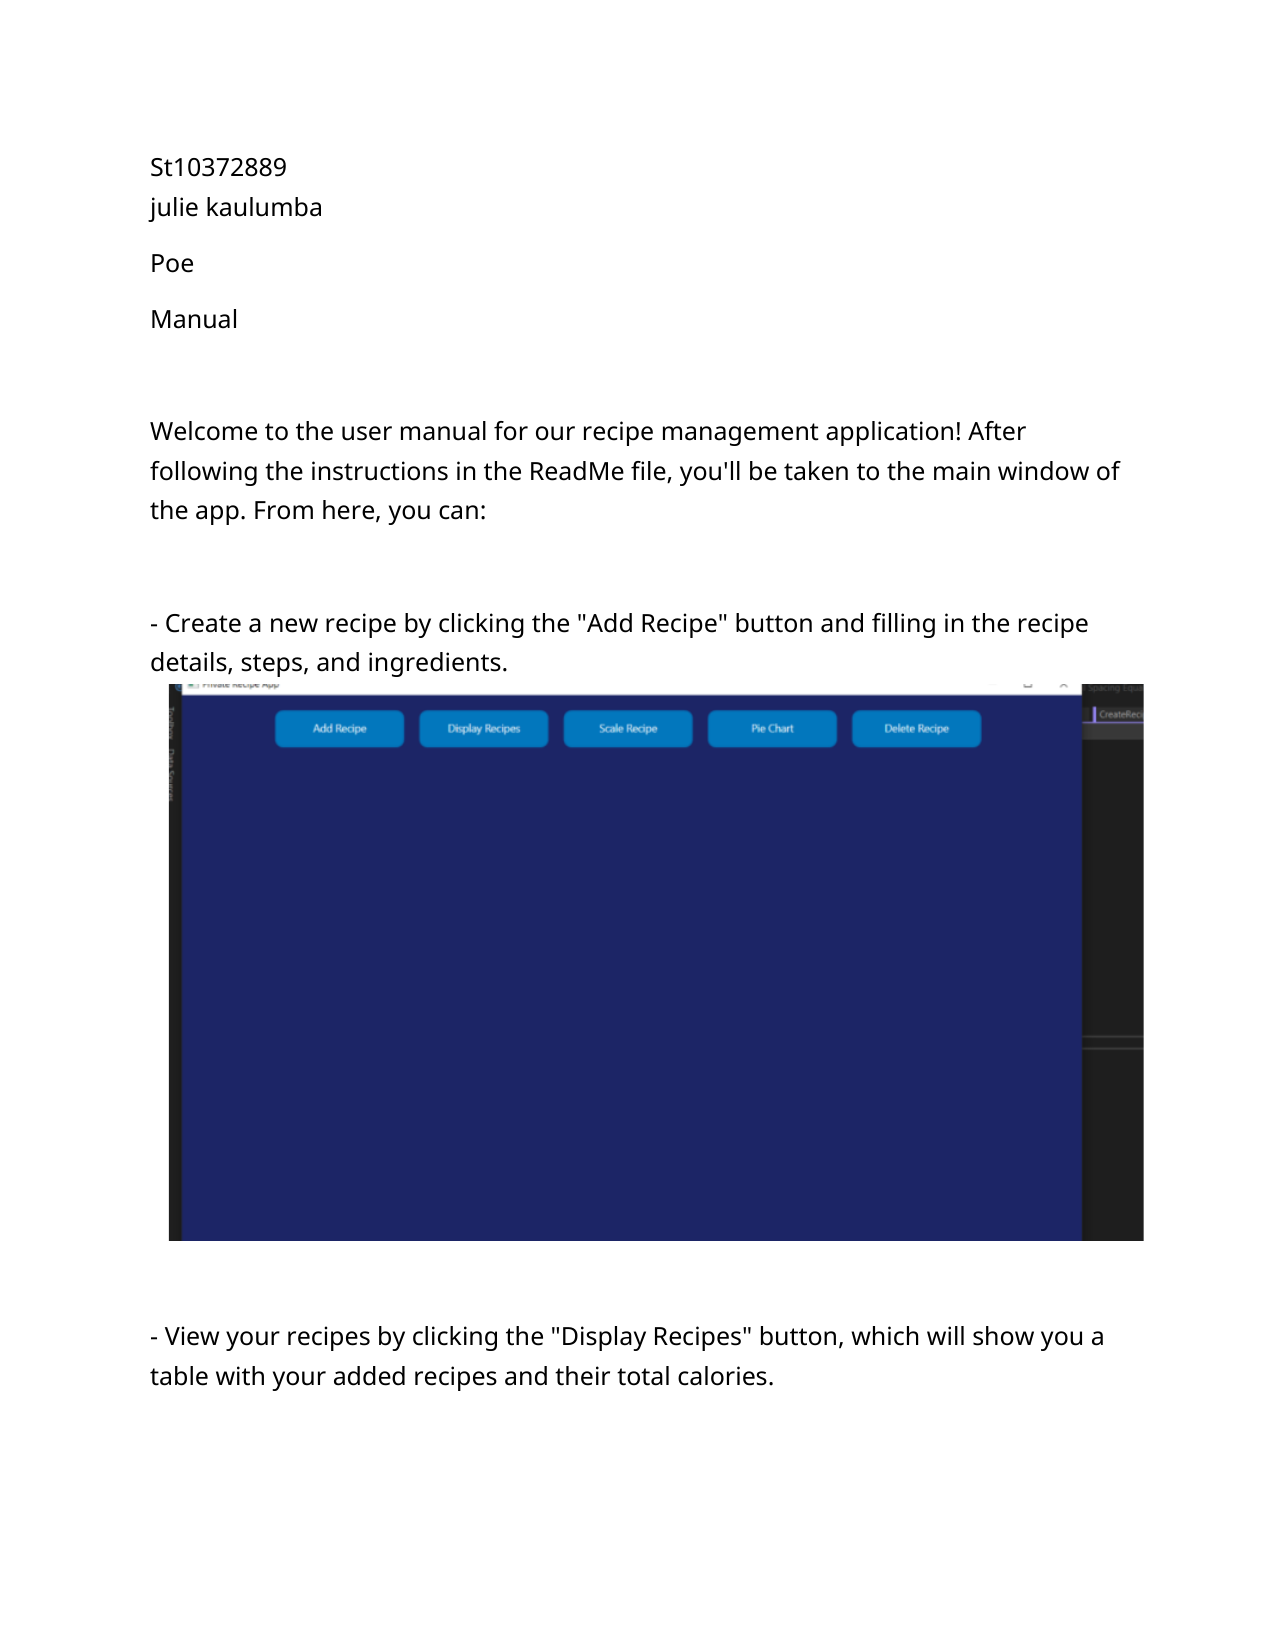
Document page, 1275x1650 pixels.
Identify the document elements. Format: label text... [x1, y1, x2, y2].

text Welcome to the user manual for our recipe management application! After following the instructions in the ReadMe file, you'll be taken to the main window of the app. From here, you can: [150, 414, 1125, 527]
text - Create a new recipe by clicking the "Add Recipe" button and filling in the recipe details, steps, and ingredients. [150, 605, 1125, 1241]
text Manual [150, 302, 1125, 336]
text Poe [150, 246, 1125, 280]
text St10372889 julie kaulumba [150, 150, 1125, 223]
text - View your recipes by clicking the "Display Recipes" button, which will show you a table with your added recipes and their total calories. [150, 1319, 1125, 1392]
